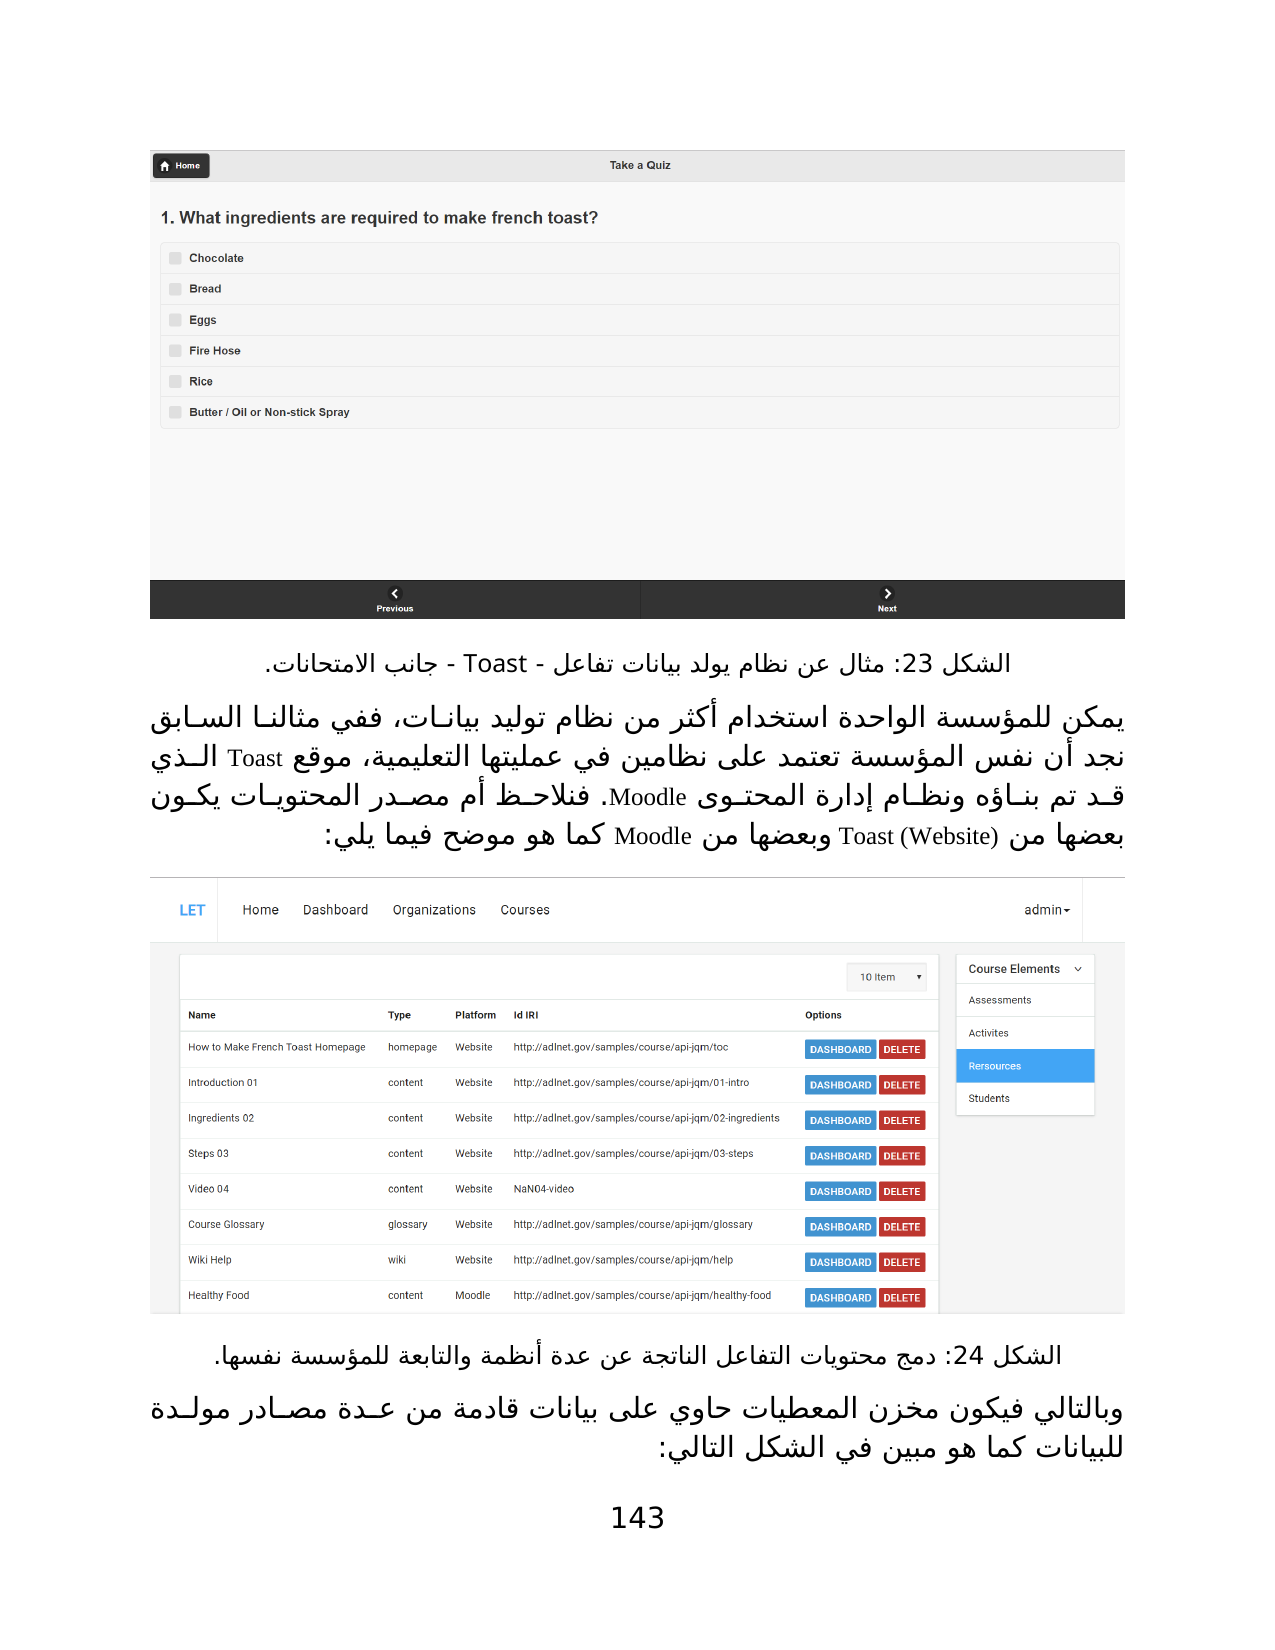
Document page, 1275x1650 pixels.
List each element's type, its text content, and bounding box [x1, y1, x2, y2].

text وبالتالي فيكون مخزن المعطيات حاوي على بيانات قادمة من عدة مصادر مولدة للبيانات كما هو مبين في الشكل التالي: [150, 1391, 1125, 1464]
text يمكن للمؤسسة الواحدة استخدام أكثر من نظام توليد بيانات، ففي مثالنا السابق نجد أن نفس المؤسسة تعتمد على نظامين في عمليتها التعليمية، موقع Toast الذي قد تم بناؤه ونظام إدارة المحتوى Moodle. فنلاحظ أم مصدر المحتويات يكون بعضها من Toast (Website) وبعضها من Moodle كما هو موضح فيما يلي: [150, 701, 1125, 851]
